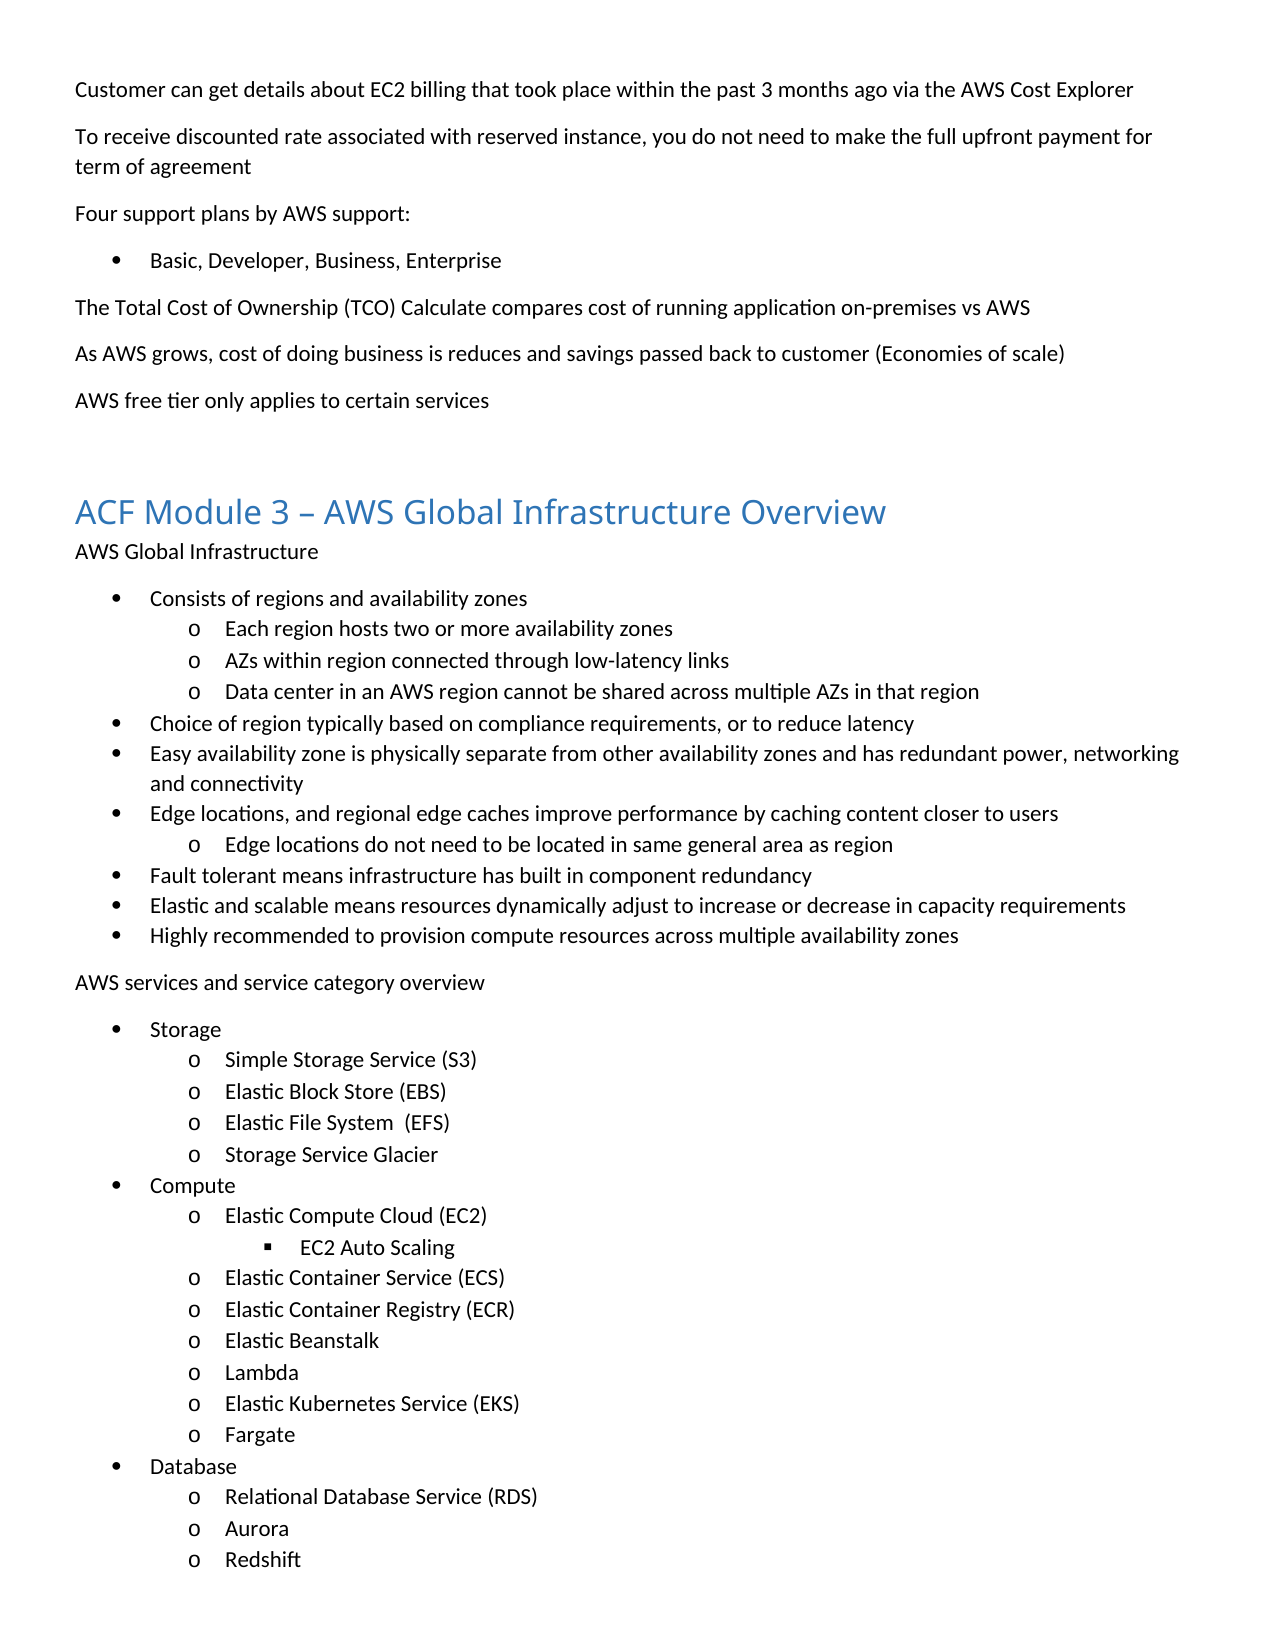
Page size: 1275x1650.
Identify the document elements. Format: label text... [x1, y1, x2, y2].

list Fault tolerant means infrastructure has built in component redundancy [112, 861, 1200, 889]
text Four support plans by AWS support: [75, 199, 1200, 227]
list Redshift [187, 1545, 1200, 1574]
list Relational Database Service (RDS) [187, 1482, 1200, 1511]
list Lambda [187, 1358, 1200, 1387]
list Elastic File System (EFS) [187, 1108, 1200, 1138]
list Aurora [187, 1514, 1200, 1543]
list Elastic and scalable means resources dynamically adjust to increase or decrease in capacity requirements [112, 891, 1200, 919]
list Elastic Compute Cloud (EC2) [187, 1202, 1200, 1231]
list Elastic Kubernetes Service (EKS) [187, 1389, 1200, 1418]
list Each region hosts two or more availability zones [187, 614, 1200, 644]
text As AWS grows, cost of doing business is reduces and savings passed back to customer (Economies of scale) [75, 339, 1200, 368]
list Fargate [187, 1421, 1200, 1450]
list Edge locations do not need to be located in same general area as region [187, 830, 1200, 859]
list Highly recommended to provision compute resources across multiple availability zones [112, 922, 1200, 950]
list EC2 Auto Scaling [262, 1233, 1200, 1261]
text The Total Cost of Ownership (TCO) Calculate compares cost of running application on-premises vs AWS [75, 293, 1200, 321]
list Elastic Block Store (EBS) [187, 1077, 1200, 1106]
list Easy availability zone is physically separate from other availability zones and has redundant power, networking and connectivity [112, 739, 1200, 797]
list Choice of region typically based on compliance requirements, or to reduce latency [112, 709, 1200, 737]
list AZs within region connected through low-latency links [187, 646, 1200, 675]
text AWS services and service category overview [75, 968, 1200, 997]
list Elastic Container Registry (ECR) [187, 1295, 1200, 1324]
list Storage [112, 1015, 1200, 1043]
list Edge locations, and regional edge caches improve performance by caching content closer to users [112, 799, 1200, 828]
text AWS free tier only applies to certain services [75, 386, 1200, 414]
list Consists of regions and availability zones [112, 584, 1200, 612]
text To receive discounted rate associated with reserved instance, you do not need to make the full upfront payment for term of agreement [75, 122, 1200, 180]
list Basic, Developer, Business, Enterprise [112, 246, 1200, 274]
list Storage Service Glacier [187, 1140, 1200, 1169]
list Compute [112, 1171, 1200, 1199]
list Elastic Container Service (ECS) [187, 1263, 1200, 1292]
list Data center in an AWS region cannot be shared across multiple AZs in that region [187, 677, 1200, 707]
subtitle ACF Module 3 – AWS Global Infrastructure Overview [75, 488, 1200, 534]
list Elastic Beanstalk [187, 1326, 1200, 1355]
list Database [112, 1452, 1200, 1480]
text Customer can get details about EC2 billing that took place within the past 3 months ago via the AWS Cost Explorer [75, 75, 1200, 103]
text AWS Global Infrastructure [75, 537, 1200, 566]
list Simple Storage Service (S3) [187, 1046, 1200, 1075]
